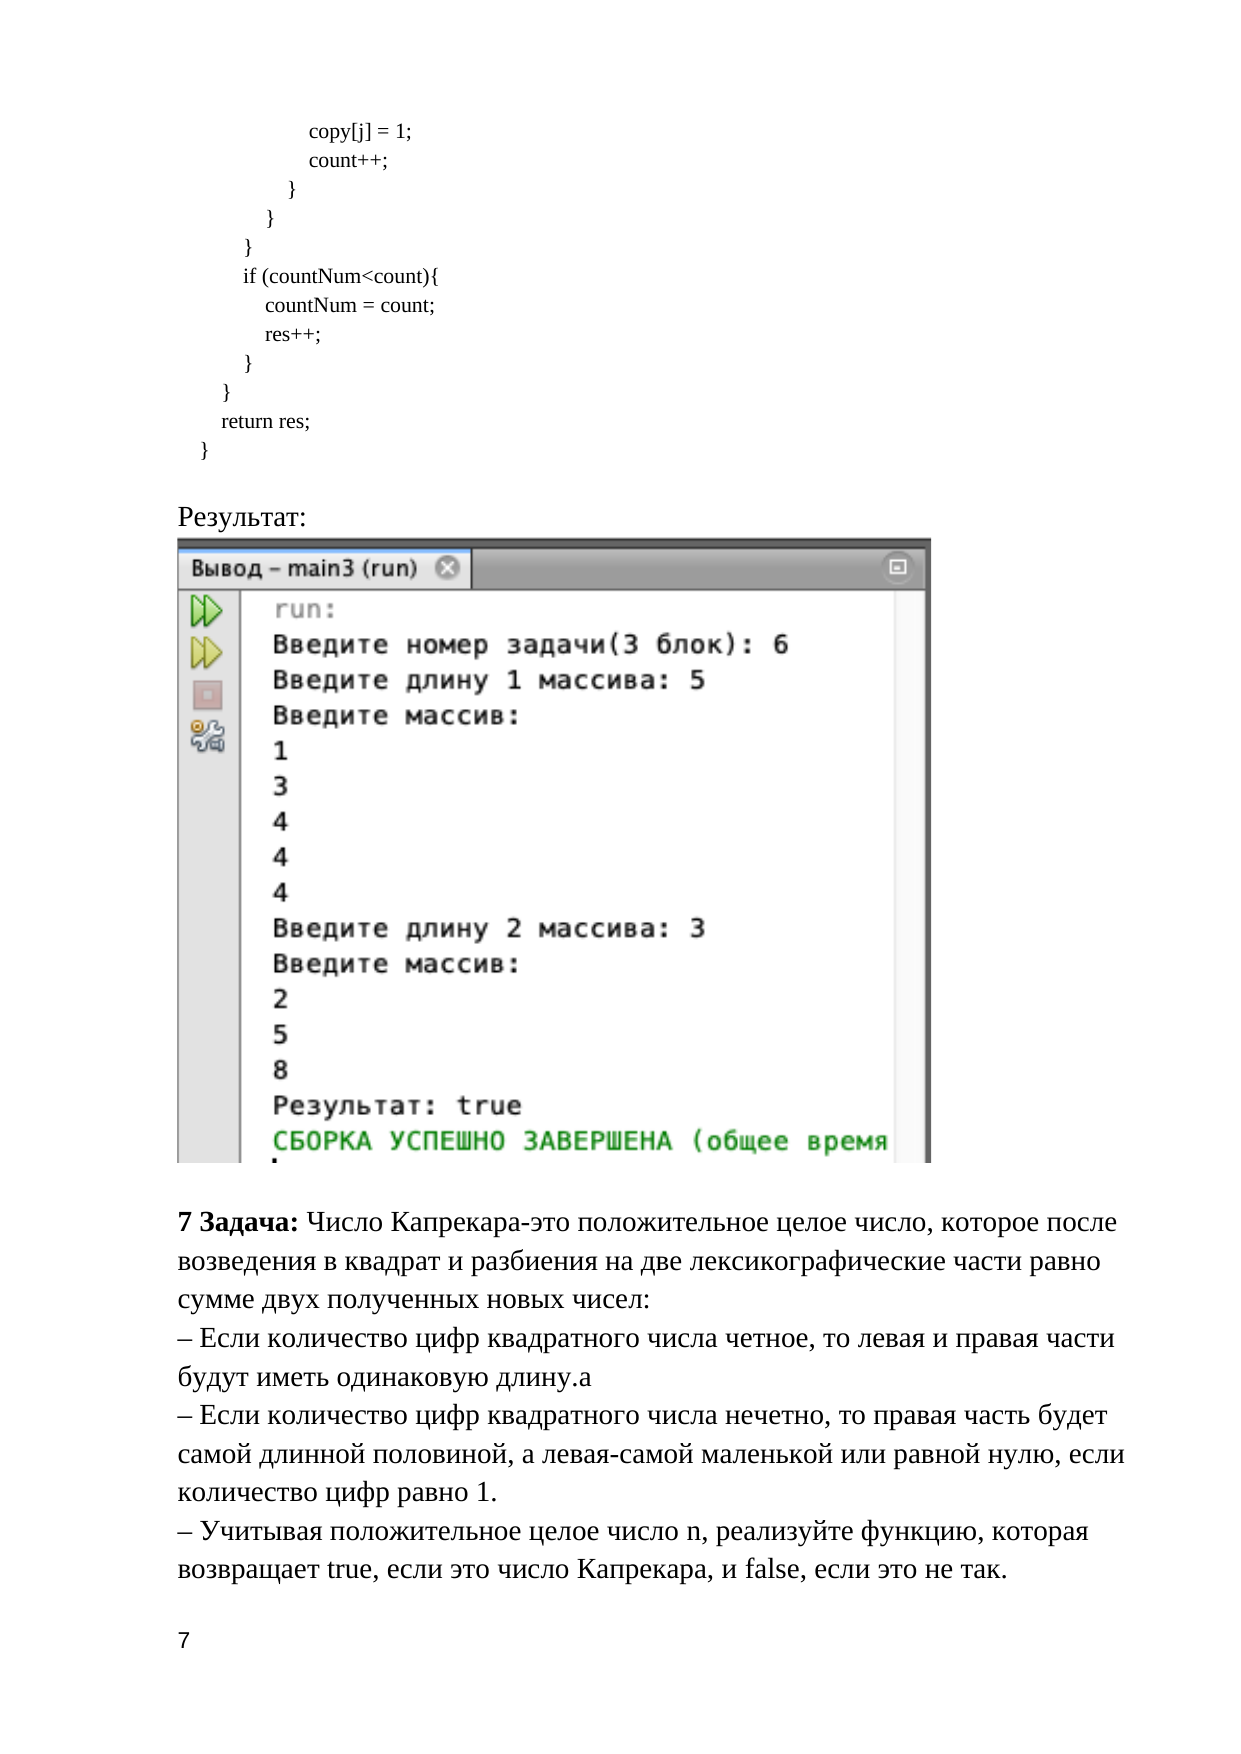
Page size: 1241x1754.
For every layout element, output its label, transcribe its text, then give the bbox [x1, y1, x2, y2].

text copy[j] = 1; [177, 118, 1152, 143]
text res++; [177, 321, 1152, 346]
text return res; [177, 408, 1152, 433]
text – Если количество цифр квадратного числа четное, то левая и правая части будут иметь одинаковую длину.a [177, 1320, 1152, 1392]
text } [177, 234, 1152, 259]
text } [177, 379, 1152, 404]
text – Если количество цифр квадратного числа нечетно, то правая часть будет самой длинной половиной, а левая-самой маленькой или равной нулю, если количество цифр равно 1. [177, 1397, 1152, 1508]
text count++; [177, 147, 1152, 172]
text } [177, 437, 1152, 462]
text } [177, 176, 1152, 201]
text – Учитывая положительное целое число n, реализуйте функцию, которая возвращает true, если это число Капрекара, и false, если это не так. [177, 1513, 1152, 1585]
text Результат: [177, 499, 1152, 532]
picture [177, 537, 932, 1163]
text } [177, 205, 1152, 230]
text } [177, 350, 1152, 375]
text 7 Задача: Число Капрекара-это положительное целое число, которое после возведения в квадрат и разбиения на две лексикографические части равно сумме двух полученных новых чисел: [177, 1204, 1152, 1315]
text if (countNum<count){ [177, 263, 1152, 288]
text countNum = count; [177, 292, 1152, 317]
